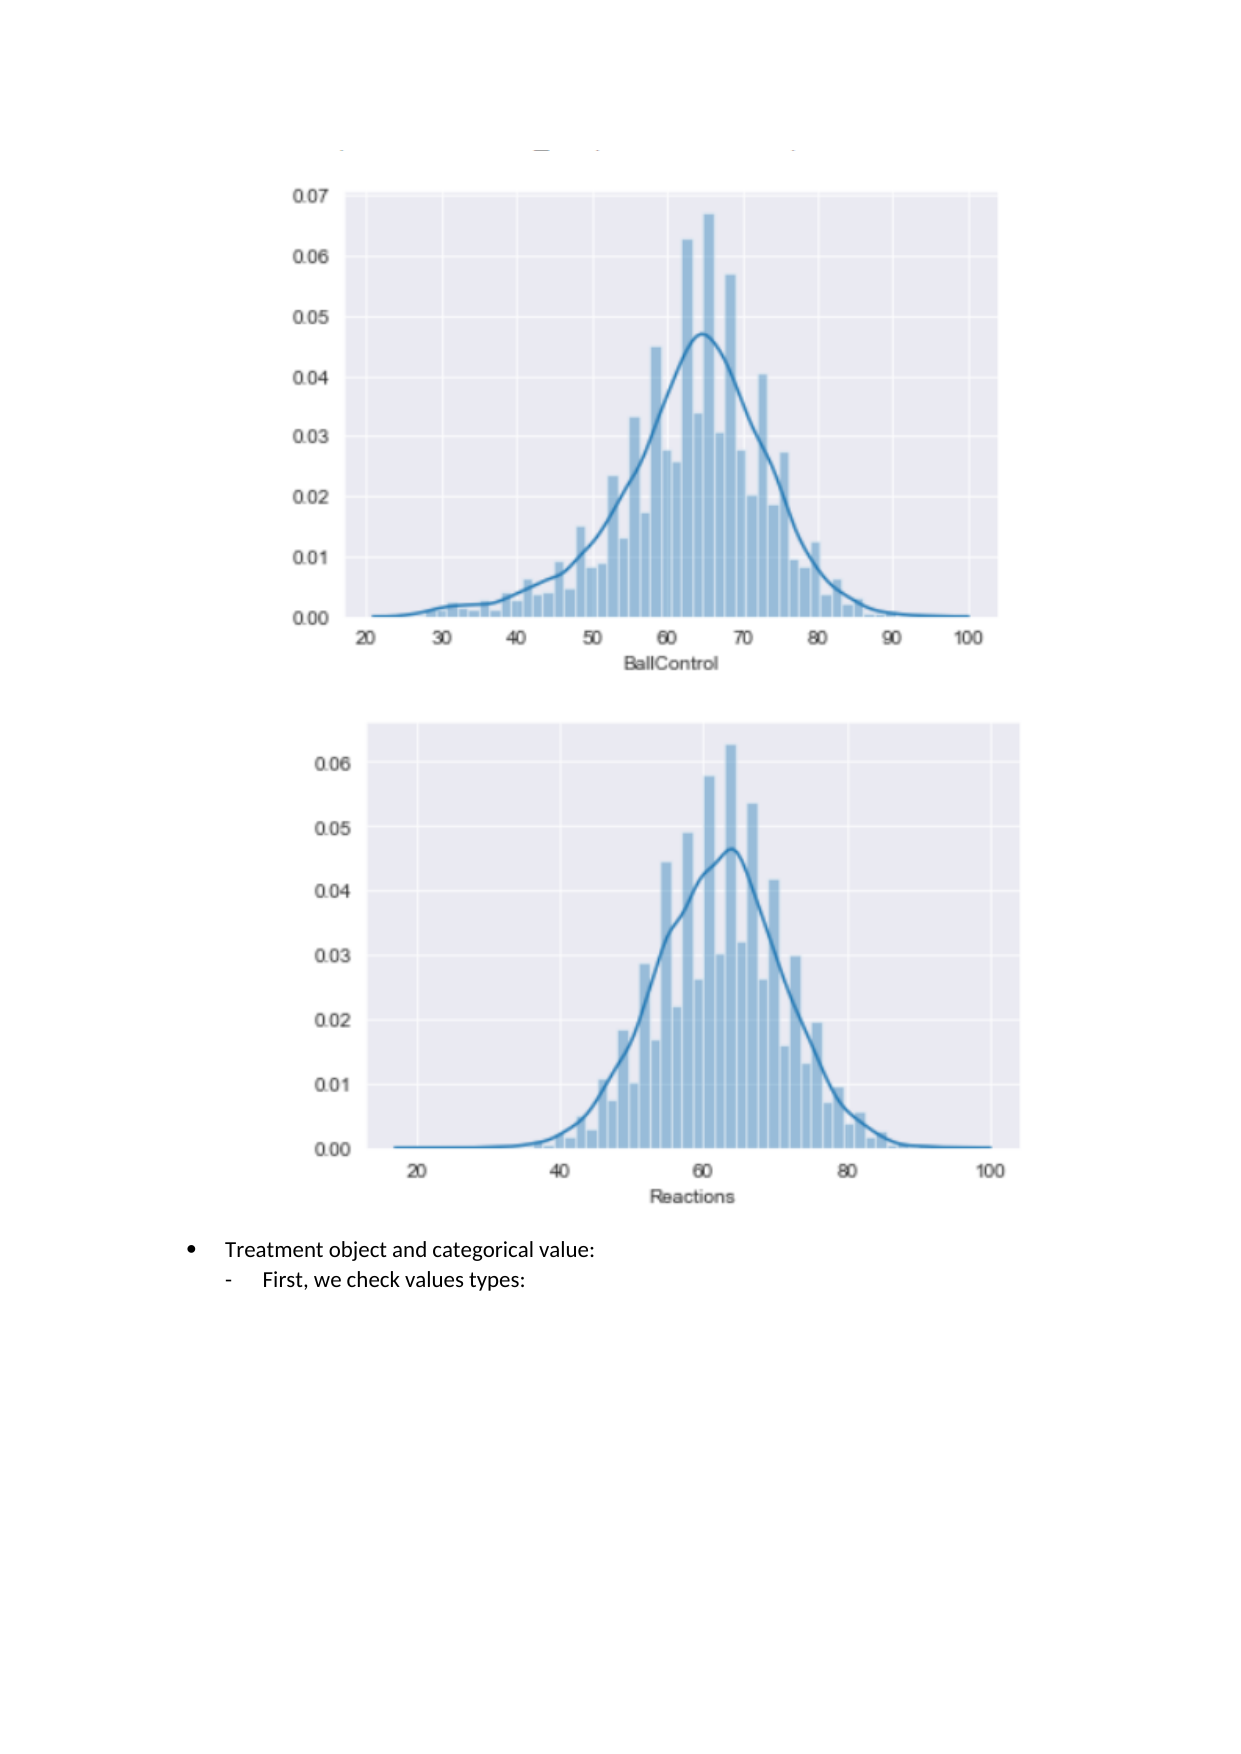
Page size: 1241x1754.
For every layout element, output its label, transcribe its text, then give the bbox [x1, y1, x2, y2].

picture [262, 150, 1021, 686]
list Treatment object and categorical value: [187, 1235, 1090, 1263]
list First, we check values types: [225, 1265, 1090, 1293]
picture [262, 693, 1043, 1233]
